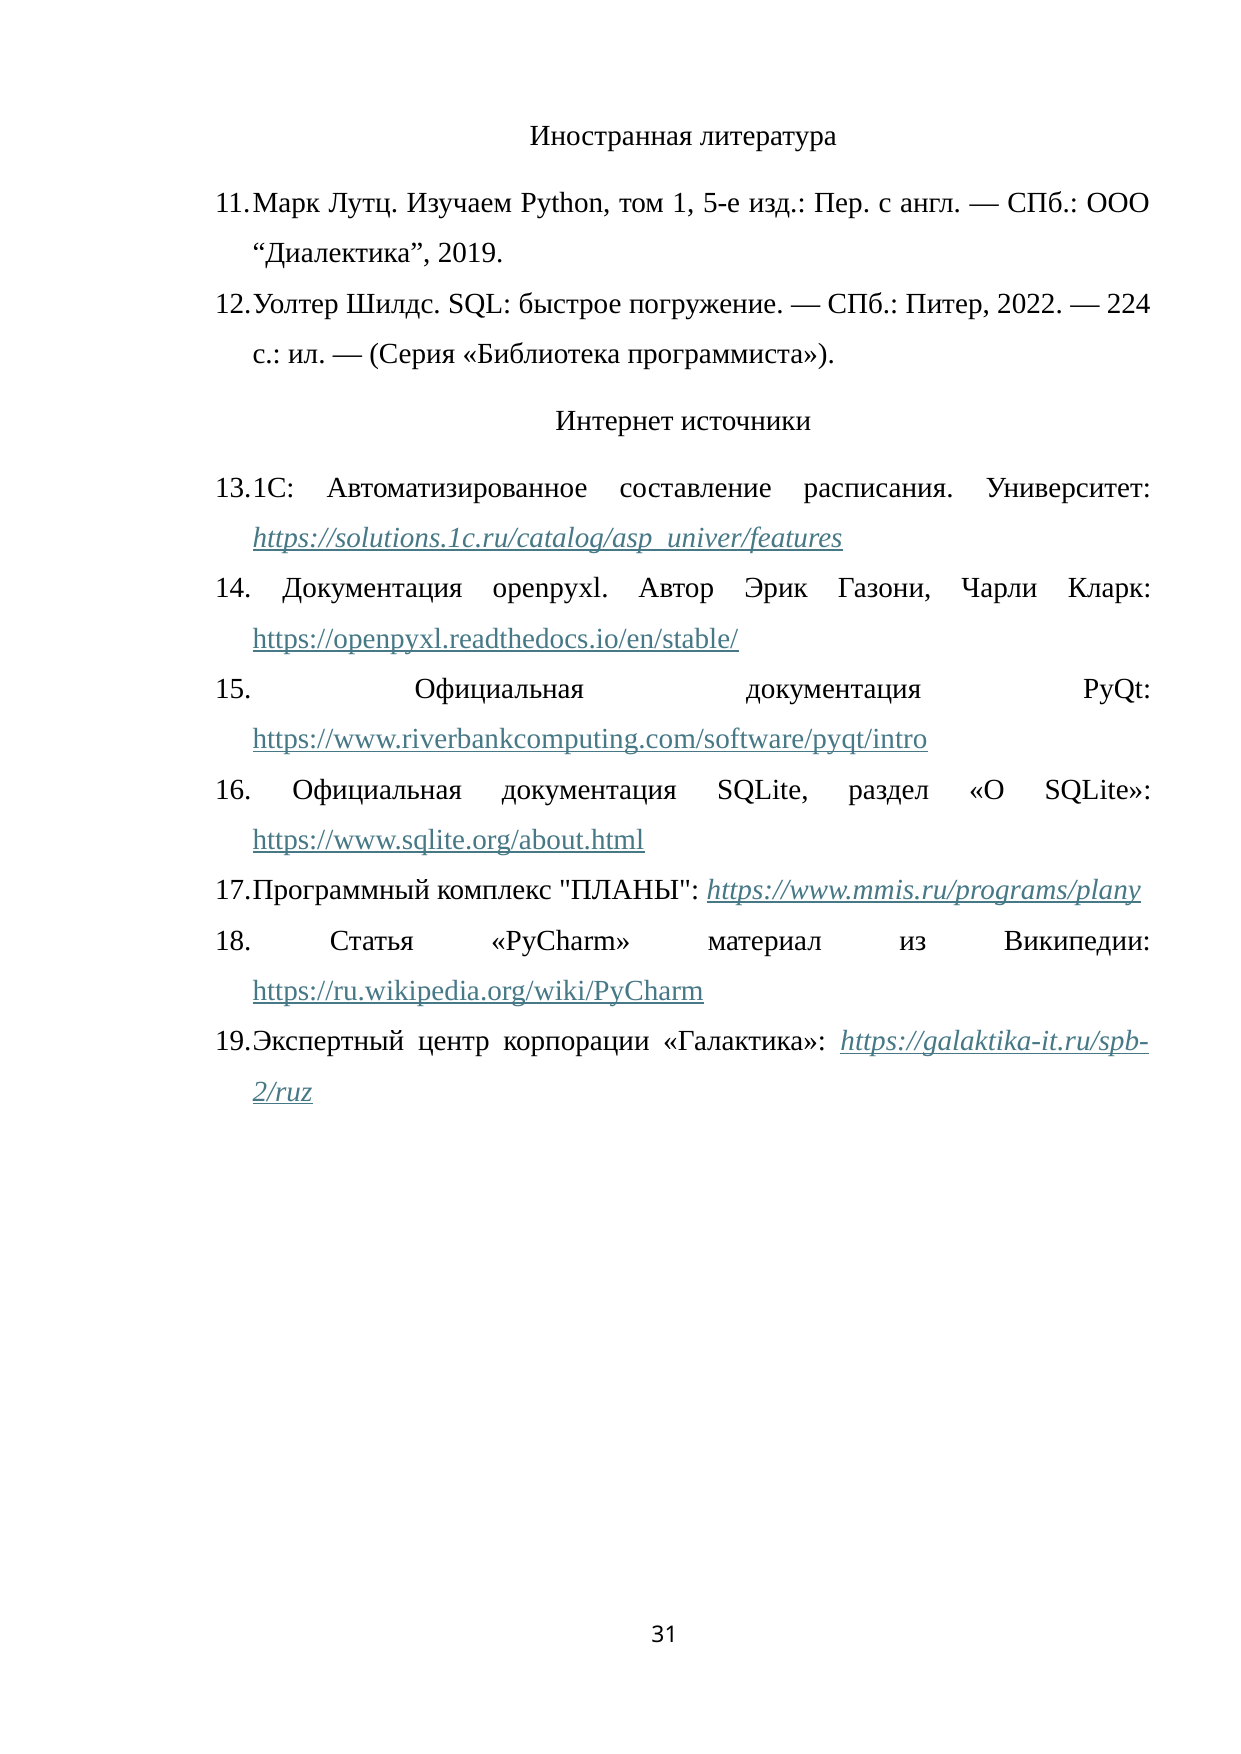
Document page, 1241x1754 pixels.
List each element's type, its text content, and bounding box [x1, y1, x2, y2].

list Программный комплекс "ПЛАНЫ": https://www.mmis.ru/programs/plany [215, 872, 1152, 906]
list Документация openpyxl. Автор Эрик Газони, Чарли Кларк: https://openpyxl.readthedocs.io/en/stable/ [215, 571, 1152, 654]
list Статья «PyCharm» материал из Википедии: https://ru.wikipedia.org/wiki/PyCharm [215, 923, 1152, 1007]
list Марк Лутц. Изучаем Python, том 1, 5-е изд.: Пер. с англ. — СПб.: ООО “Диалектика”, 2019. [215, 185, 1152, 269]
list Официальная документация PyQt: https://www.riverbankcomputing.com/software/pyqt/intro [215, 671, 1152, 755]
list 1С: Автоматизированное составление расписания. Университет: https://solutions.1c.ru/catalog/asp_univer/features [215, 470, 1152, 554]
list Экспертный центр корпорации «Галактика»: https://galaktika-it.ru/spb-2/ruz [215, 1023, 1152, 1107]
text Иностранная литература [215, 118, 1152, 152]
list Официальная документация SQLite, раздел «О SQLite»: https://www.sqlite.org/about.html [215, 772, 1152, 856]
list Уолтер Шилдс. SQL: быстрое погружение. — СПб.: Питер, 2022. — 224 с.: ил. — (Серия «Библиотека программиста»). [215, 286, 1152, 369]
text Интернет источники [215, 403, 1152, 437]
